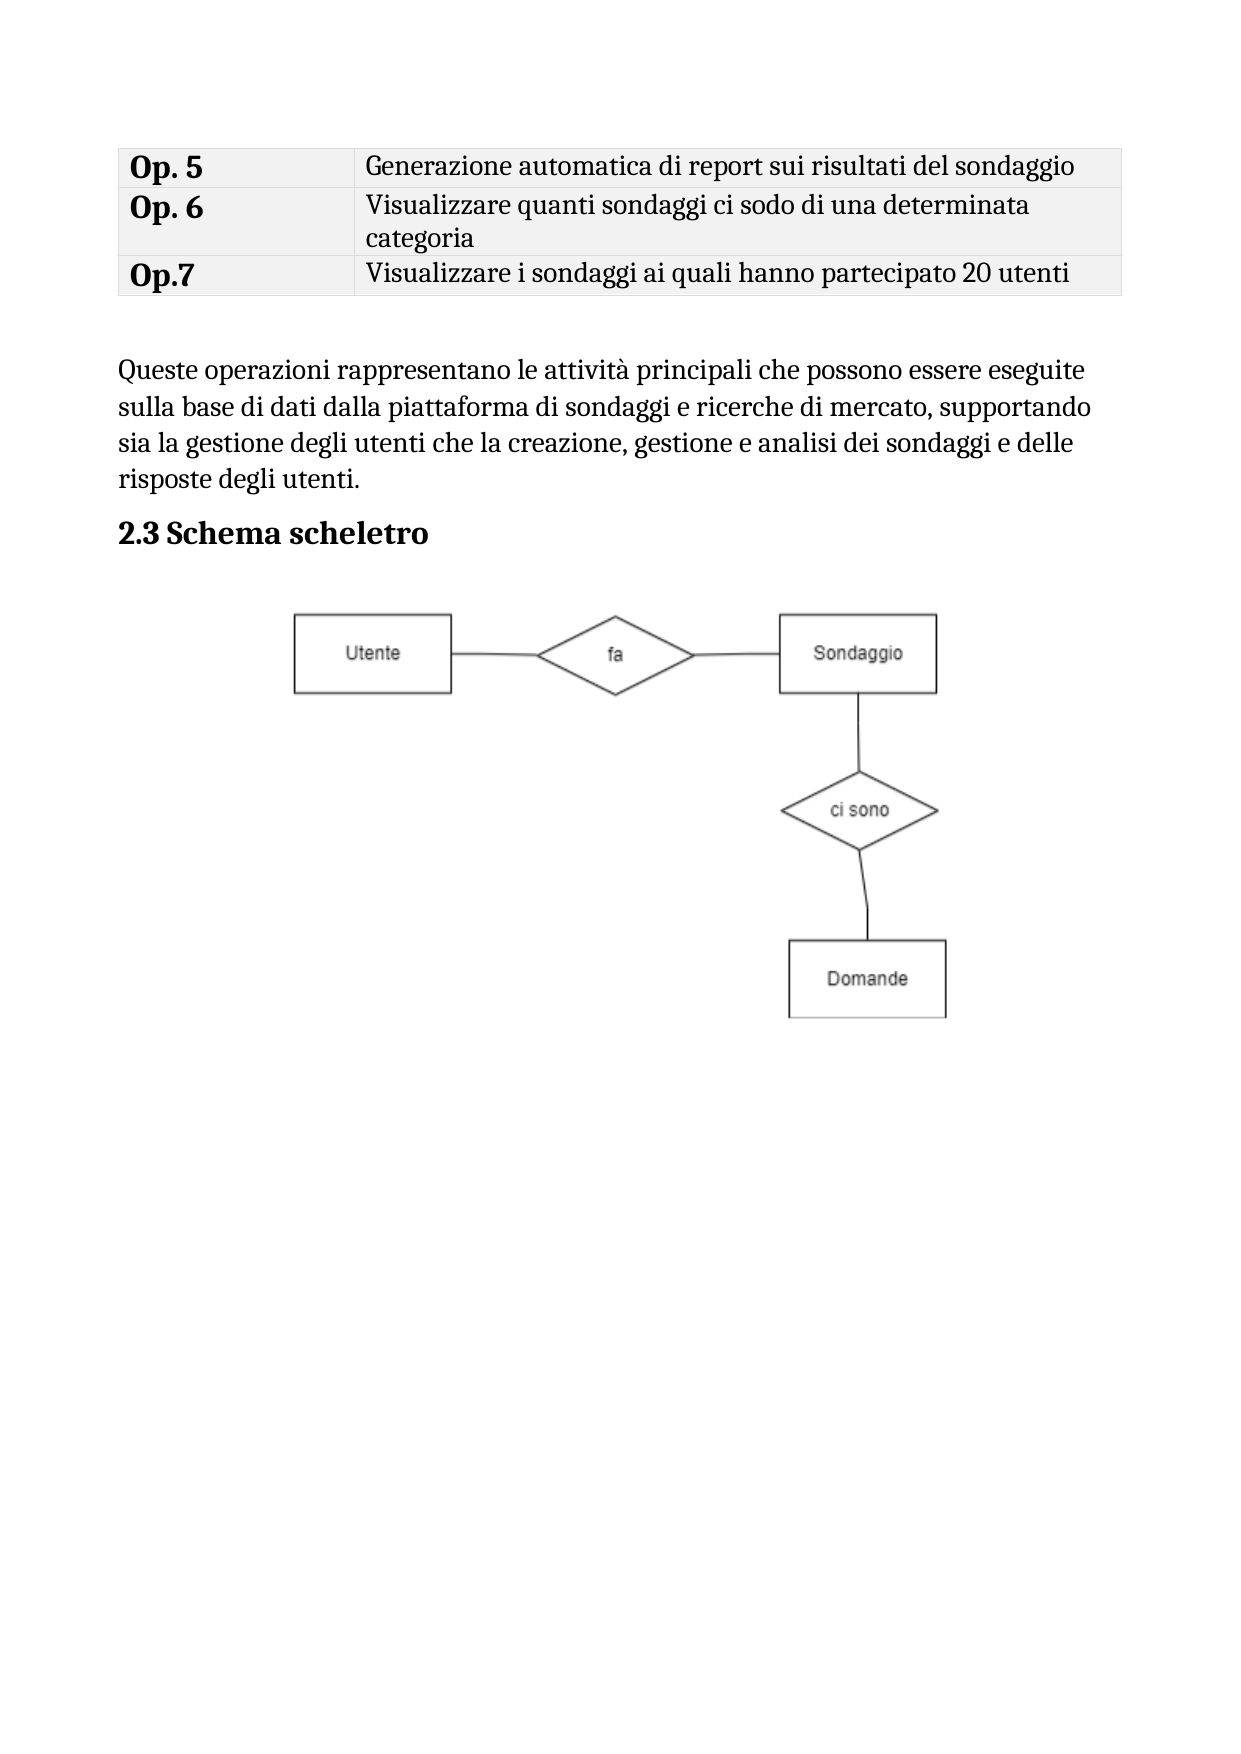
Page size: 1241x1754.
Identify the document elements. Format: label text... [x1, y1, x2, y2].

table_cell Visualizzare i sondaggi ai quali hanno partecipato 20 utenti [355, 256, 1121, 294]
table_cell Op. 6 [119, 188, 354, 255]
picture [255, 572, 986, 1059]
table_cell Op.7 [119, 256, 354, 294]
table_cell Visualizzare quanti sondaggi ci sodo di una determinata categoria [355, 188, 1121, 255]
table_cell Op. 5 [119, 149, 354, 187]
text Queste operazioni rappresentano le attività principali che possono essere eseguite sulla base di dati dalla piattaforma di sondaggi e ricerche di mercato, supportando sia la gestione degli utenti che la creazione, gestione e analisi dei sondaggi e delle risposte degli utenti. [118, 353, 1122, 496]
table_cell Generazione automatica di report sui risultati del sondaggio [355, 149, 1121, 187]
text 2.3 Schema scheletro [118, 515, 1122, 553]
